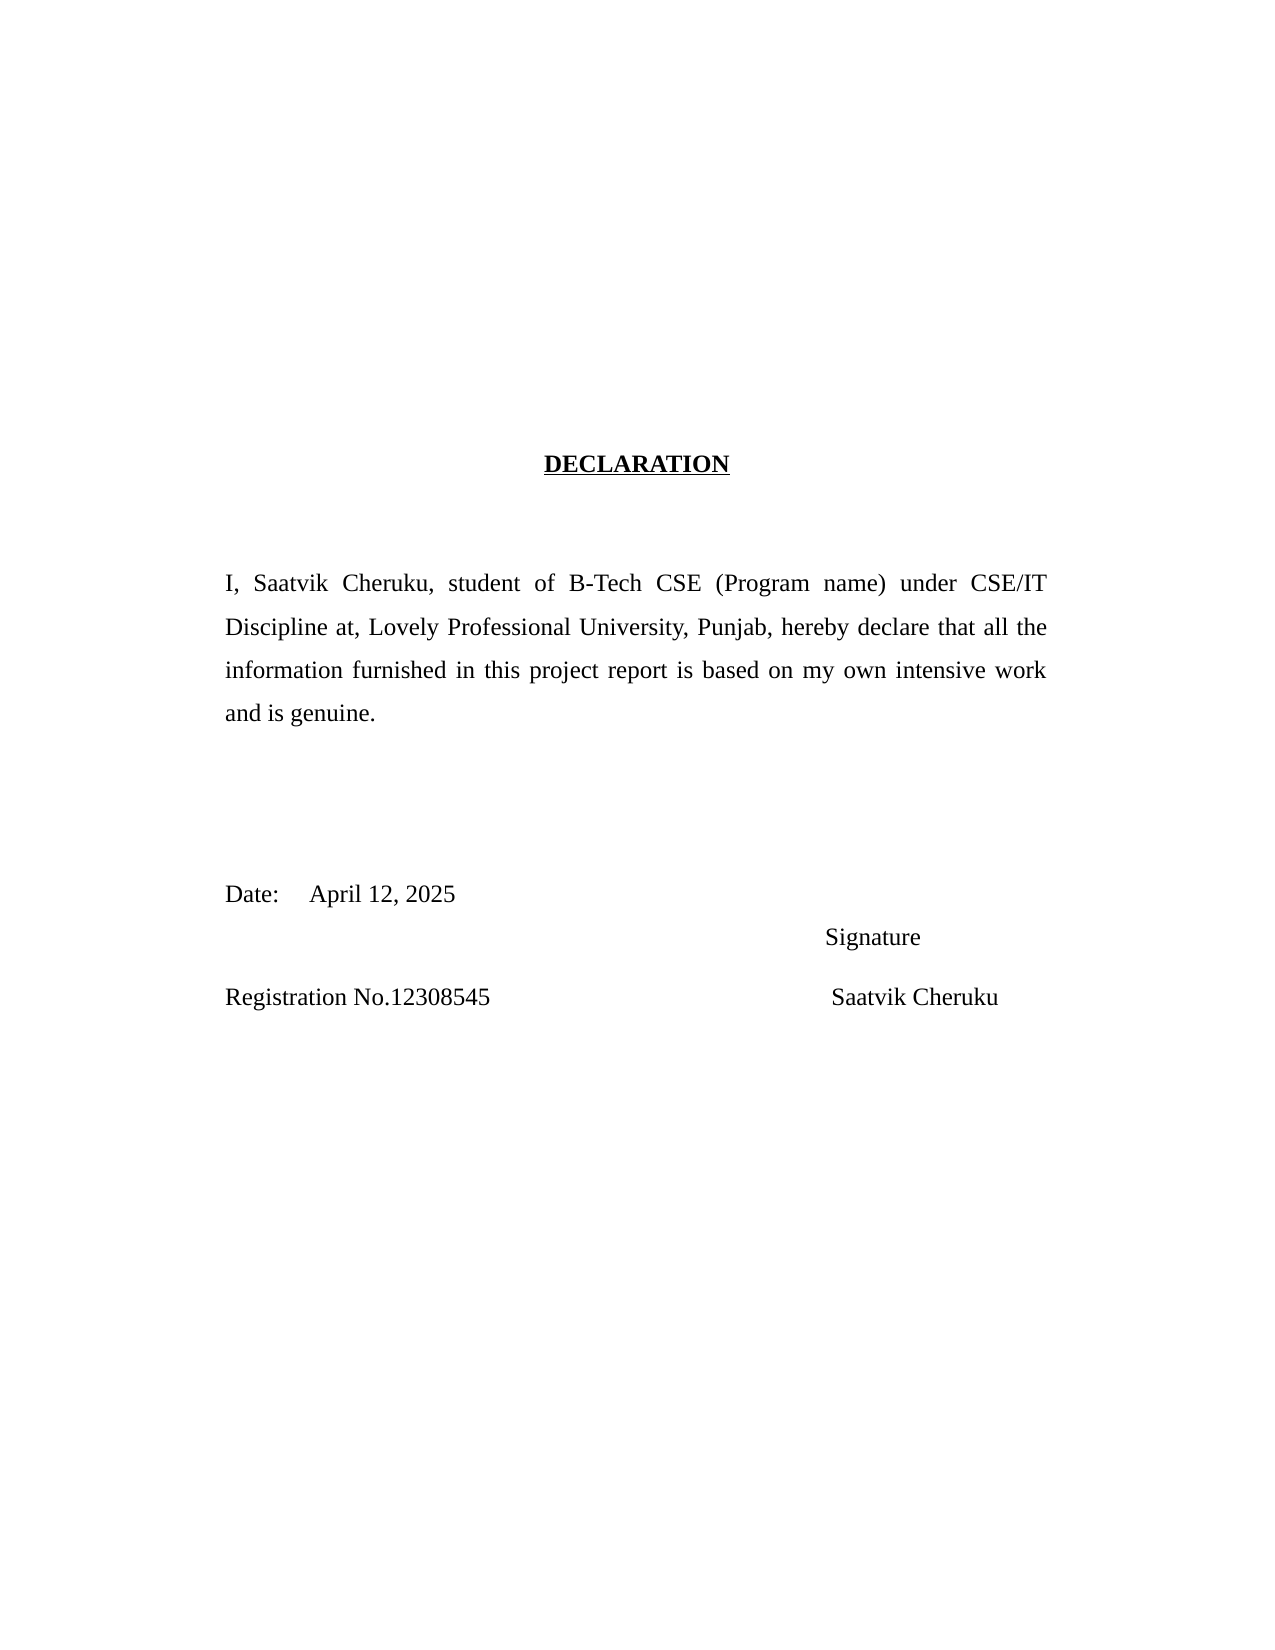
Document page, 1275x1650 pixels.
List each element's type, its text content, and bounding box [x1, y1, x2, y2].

text Registration No.12308545 Saatvik Cheruku [150, 982, 1125, 1011]
text Date: April 12, 2025 Signature [225, 879, 1048, 951]
text I, Saatvik Cheruku, student of B-Tech CSE (Program name) under CSE/IT Discipline at, Lovely Professional University, Punjab, hereby declare that all the information furnished in this project report is based on my own intensive work and is genuine. [225, 568, 1048, 727]
text DECLARATION [225, 449, 1048, 478]
